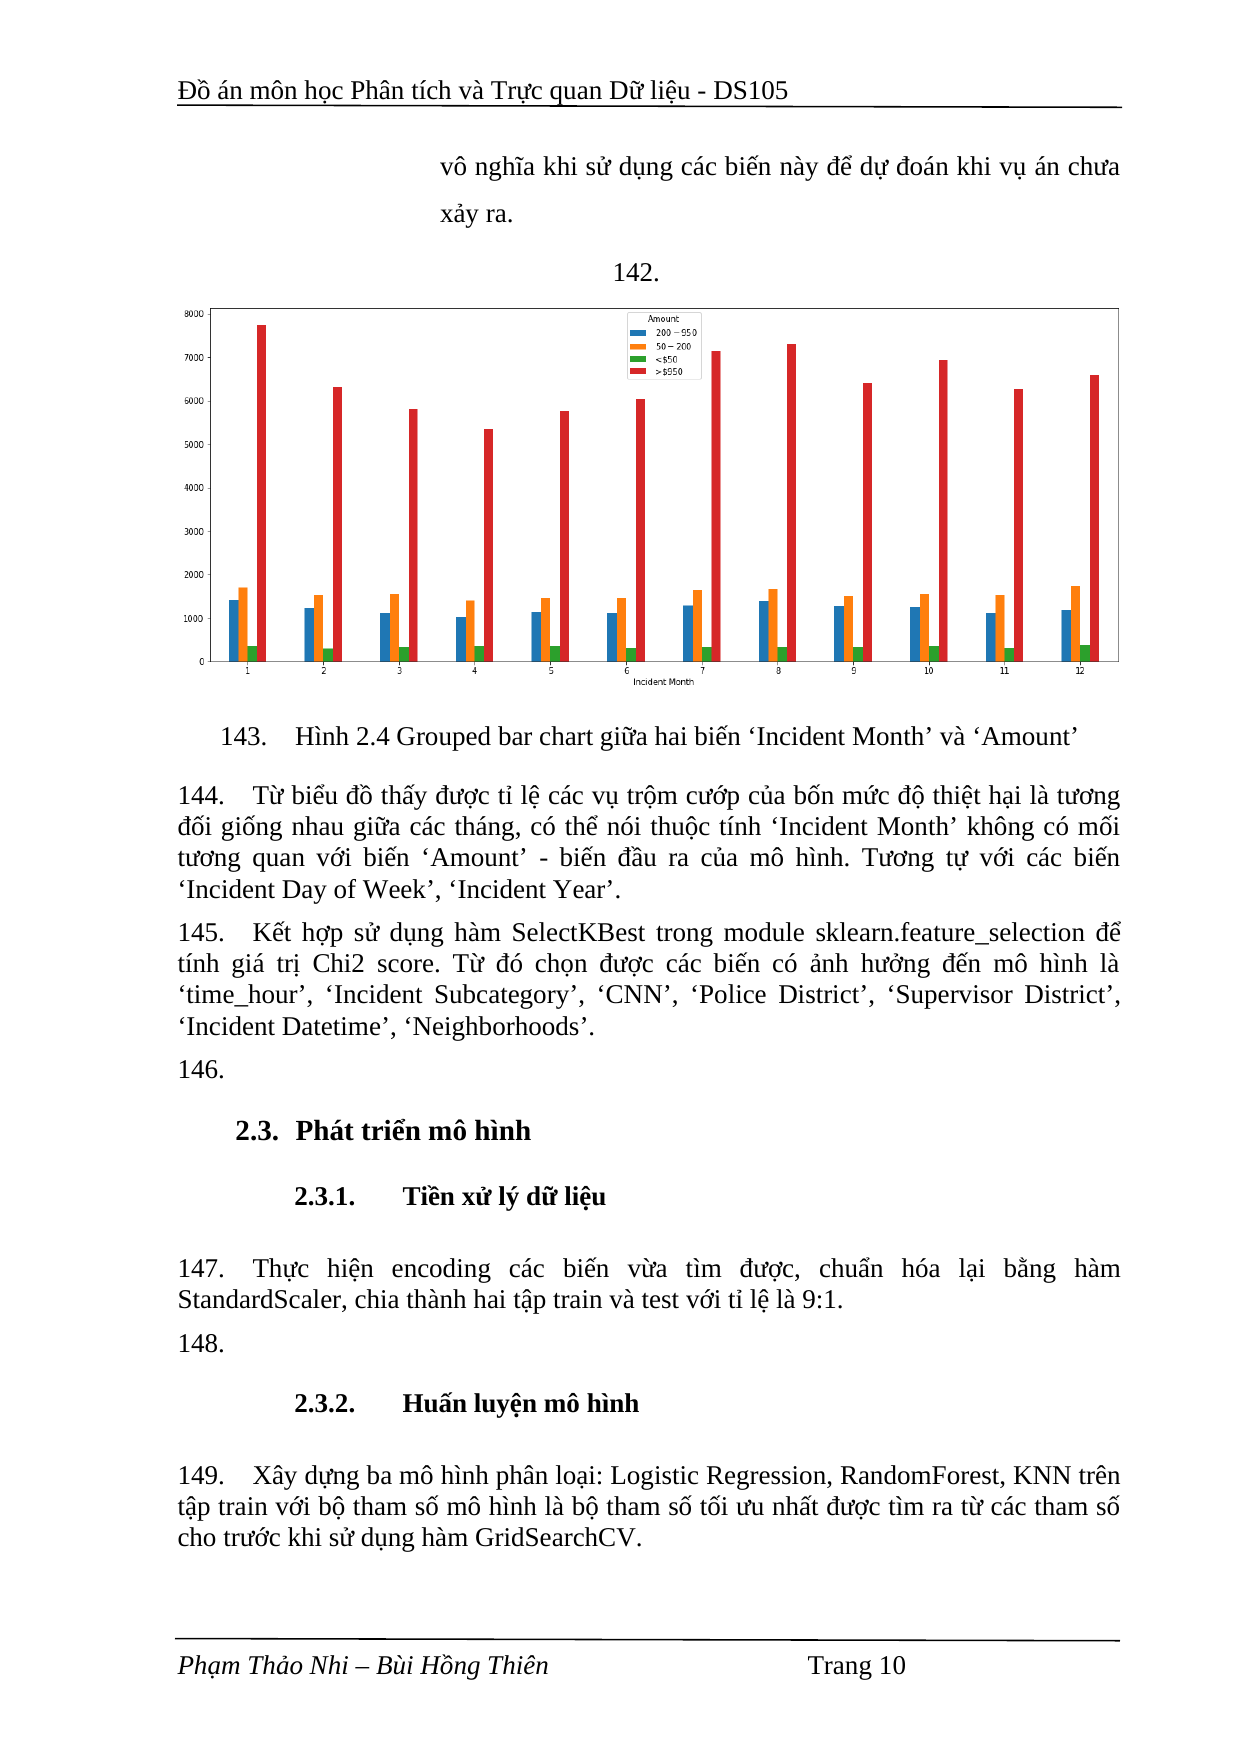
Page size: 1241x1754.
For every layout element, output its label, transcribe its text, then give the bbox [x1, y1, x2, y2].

text Hình 2.4 Grouped bar chart giữa hai biến ‘Incident Month’ và ‘Amount’ [177, 720, 1122, 751]
text Kết hợp sử dụng hàm SelectKBest trong module sklearn.feature_selection để tính giá trị Chi2 score. Từ đó chọn được các biến có ảnh hưởng đến mô hình là ‘time_hour’, ‘Incident Subcategory’, ‘CNN’, ‘Police District’, ‘Supervisor District’, ‘Incident Datetime’, ‘Neighborhoods’. [177, 916, 1122, 1041]
text Xây dựng ba mô hình phân loại: Logistic Regression, RandomForest, KNN trên tập train với bộ tham số mô hình là bộ tham số tối ưu nhất được tìm ra từ các tham số cho trước khi sử dụng hàm GridSearchCV. [177, 1459, 1122, 1552]
text Từ biểu đồ thấy được tỉ lệ các vụ trộm cướp của bốn mức độ thiệt hại là tương đối giống nhau giữa các tháng, có thể nói thuộc tính ‘Incident Month’ không có mối tương quan với biến ‘Amount’ - biến đầu ra của mô hình. Tương tự với các biến ‘Incident Day of Week’, ‘Incident Year’. [177, 779, 1122, 904]
subtitle Huấn luyện mô hình [294, 1387, 1122, 1418]
picture [177, 302, 1123, 692]
subtitle Tiền xử lý dữ liệu [294, 1180, 1122, 1211]
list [402, 150, 1122, 228]
text Thực hiện encoding các biến vừa tìm được, chuẩn hóa lại bằng hàm StandardScaler, chia thành hai tập train và test với tỉ lệ là 9:1. [177, 1252, 1122, 1314]
subtitle Phát triển mô hình [235, 1113, 1122, 1146]
